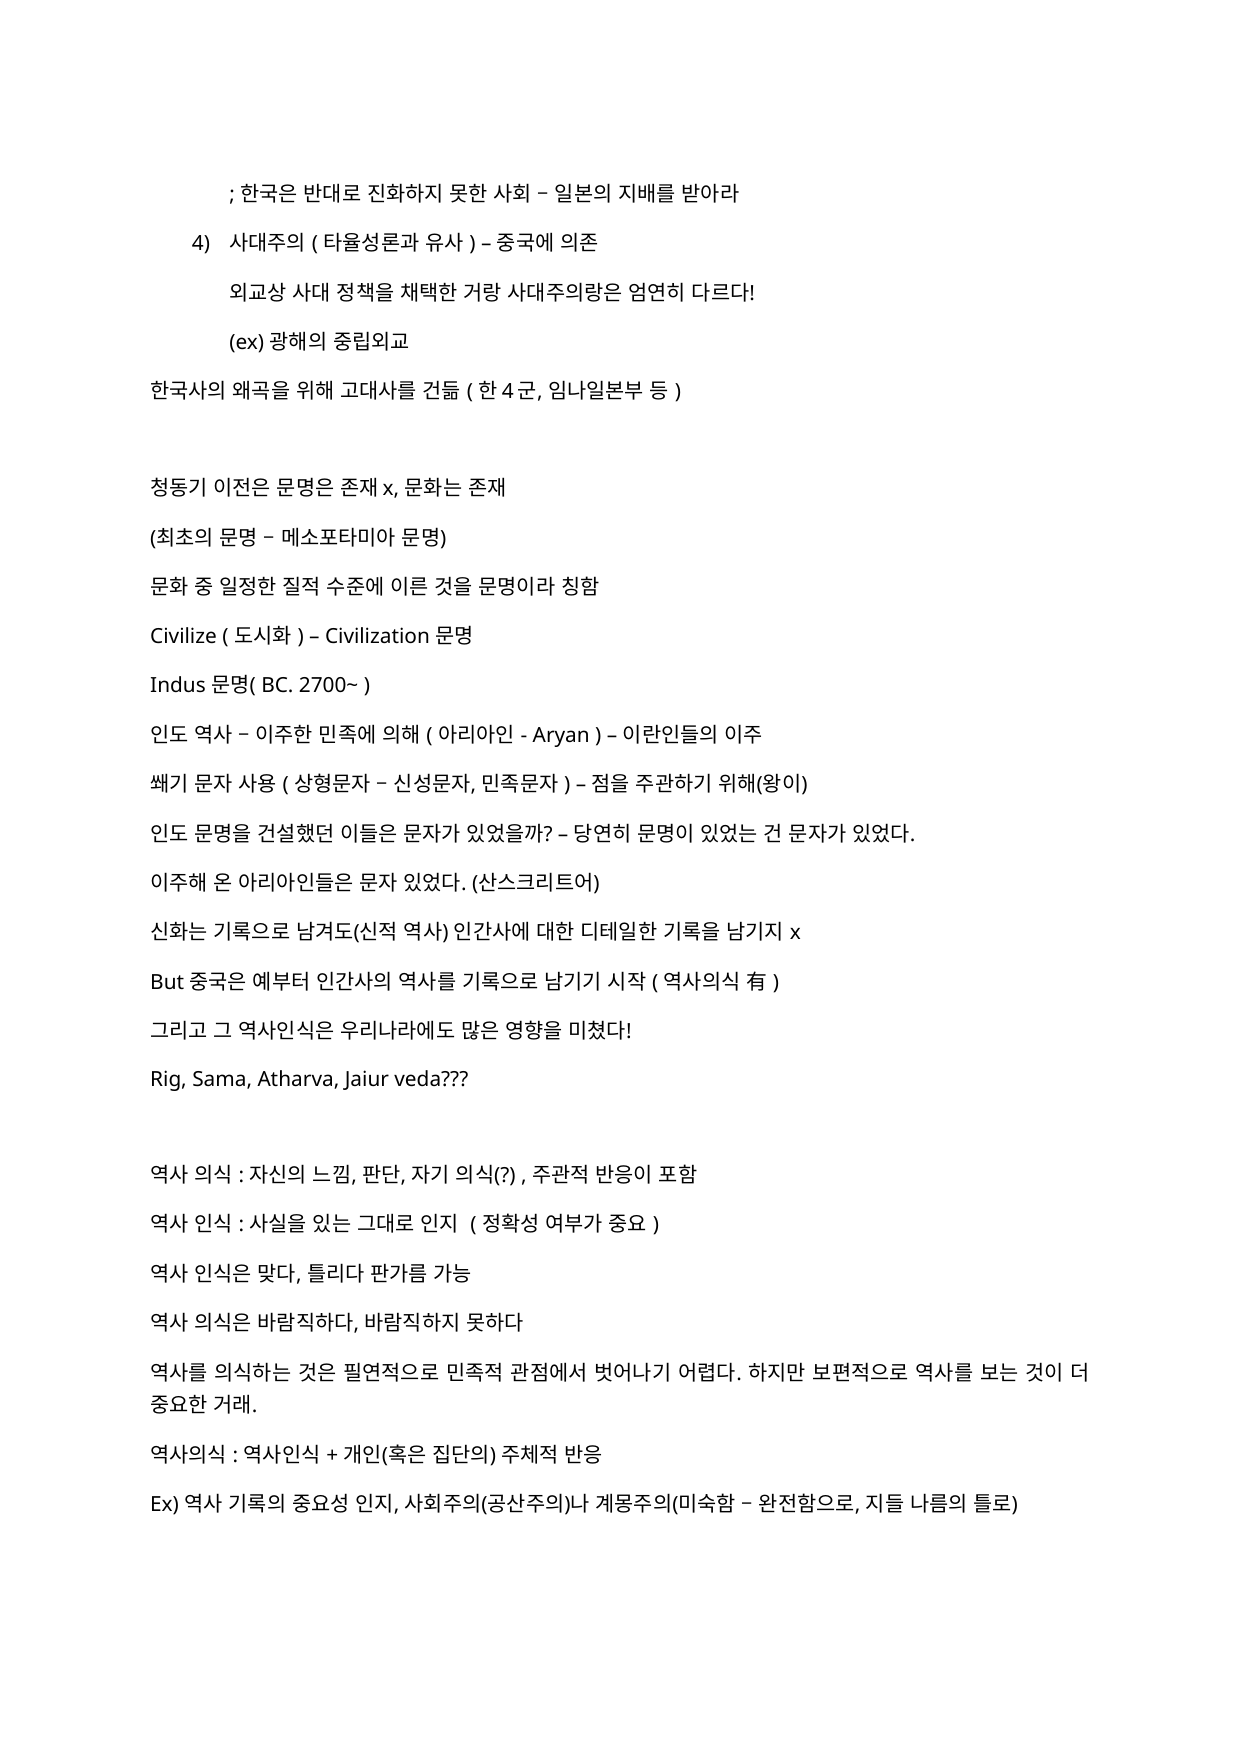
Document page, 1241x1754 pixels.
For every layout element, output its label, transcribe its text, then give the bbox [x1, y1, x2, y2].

text 청동기 이전은 문명은 존재x, 문화는 존재 [150, 471, 1090, 502]
text Ex) 역사 기록의 중요성 인지, 사회주의(공산주의)나 계몽주의(미숙함 – 완전함으로, 지들 나름의 틀로) [150, 1487, 1090, 1518]
text 역사의식 : 역사인식 + 개인(혹은 집단의) 주체적 반응 [150, 1438, 1090, 1468]
text 인도 문명을 건설했던 이들은 문자가 있었을까? – 당연히 문명이 있었는 건 문자가 있었다. [150, 817, 1090, 847]
list (ex) 광해의 중립외교 [229, 325, 1090, 356]
list 사대주의 ( 타율성론과 유사 ) – 중국에 의존 [192, 227, 1090, 257]
list 외교상 사대 정책을 채택한 거랑 사대주의랑은 엄연히 다르다! [229, 276, 1090, 306]
text 문화 중 일정한 질적 수준에 이른 것을 문명이라 칭함 [150, 570, 1090, 600]
text 한국사의 왜곡을 위해 고대사를 건듦 ( 한4군, 임나일본부 등 ) [150, 375, 1090, 405]
text 역사 인식 : 사실을 있는 그대로 인지 ( 정확성 여부가 중요 ) [150, 1208, 1090, 1238]
text 역사 의식 : 자신의 느낌, 판단, 자기 의식(?) , 주관적 반응이 포함 [150, 1158, 1090, 1189]
text But 중국은 예부터 인간사의 역사를 기록으로 남기기 시작 ( 역사의식 有 ) [150, 965, 1090, 995]
text Indus 문명( BC. 2700~ ) [150, 669, 1090, 699]
text 신화는 기록으로 남겨도(신적 역사) 인간사에 대한 디테일한 기록을 남기지 x [150, 916, 1090, 946]
text 역사를 의식하는 것은 필연적으로 민족적 관점에서 벗어나기 어렵다. 하지만 보편적으로 역사를 보는 것이 더 중요한 거래. [150, 1356, 1090, 1419]
text Rig, Sama, Atharva, Jaiur veda??? [150, 1064, 1090, 1092]
text 쐐기 문자 사용 ( 상형문자 – 신성문자, 민족문자 ) – 점을 주관하기 위해(왕이) [150, 767, 1090, 798]
text 이주해 온 아리아인들은 문자 있었다. (산스크리트어) [150, 866, 1090, 897]
text 역사 의식은 바람직하다, 바람직하지 못하다 [150, 1306, 1090, 1337]
list ; 한국은 반대로 진화하지 못한 사회 – 일본의 지배를 받아라 [229, 177, 1090, 207]
text Civilize ( 도시화 ) – Civilization 문명 [150, 619, 1090, 650]
text 역사 인식은 맞다, 틀리다 판가름 가능 [150, 1257, 1090, 1287]
text 그리고 그 역사인식은 우리나라에도 많은 영향을 미쳤다! [150, 1014, 1090, 1045]
text (최초의 문명 – 메소포타미아 문명) [150, 521, 1090, 551]
text 인도 역사 – 이주한 민족에 의해 ( 아리아인 - Aryan ) – 이란인들의 이주 [150, 718, 1090, 748]
